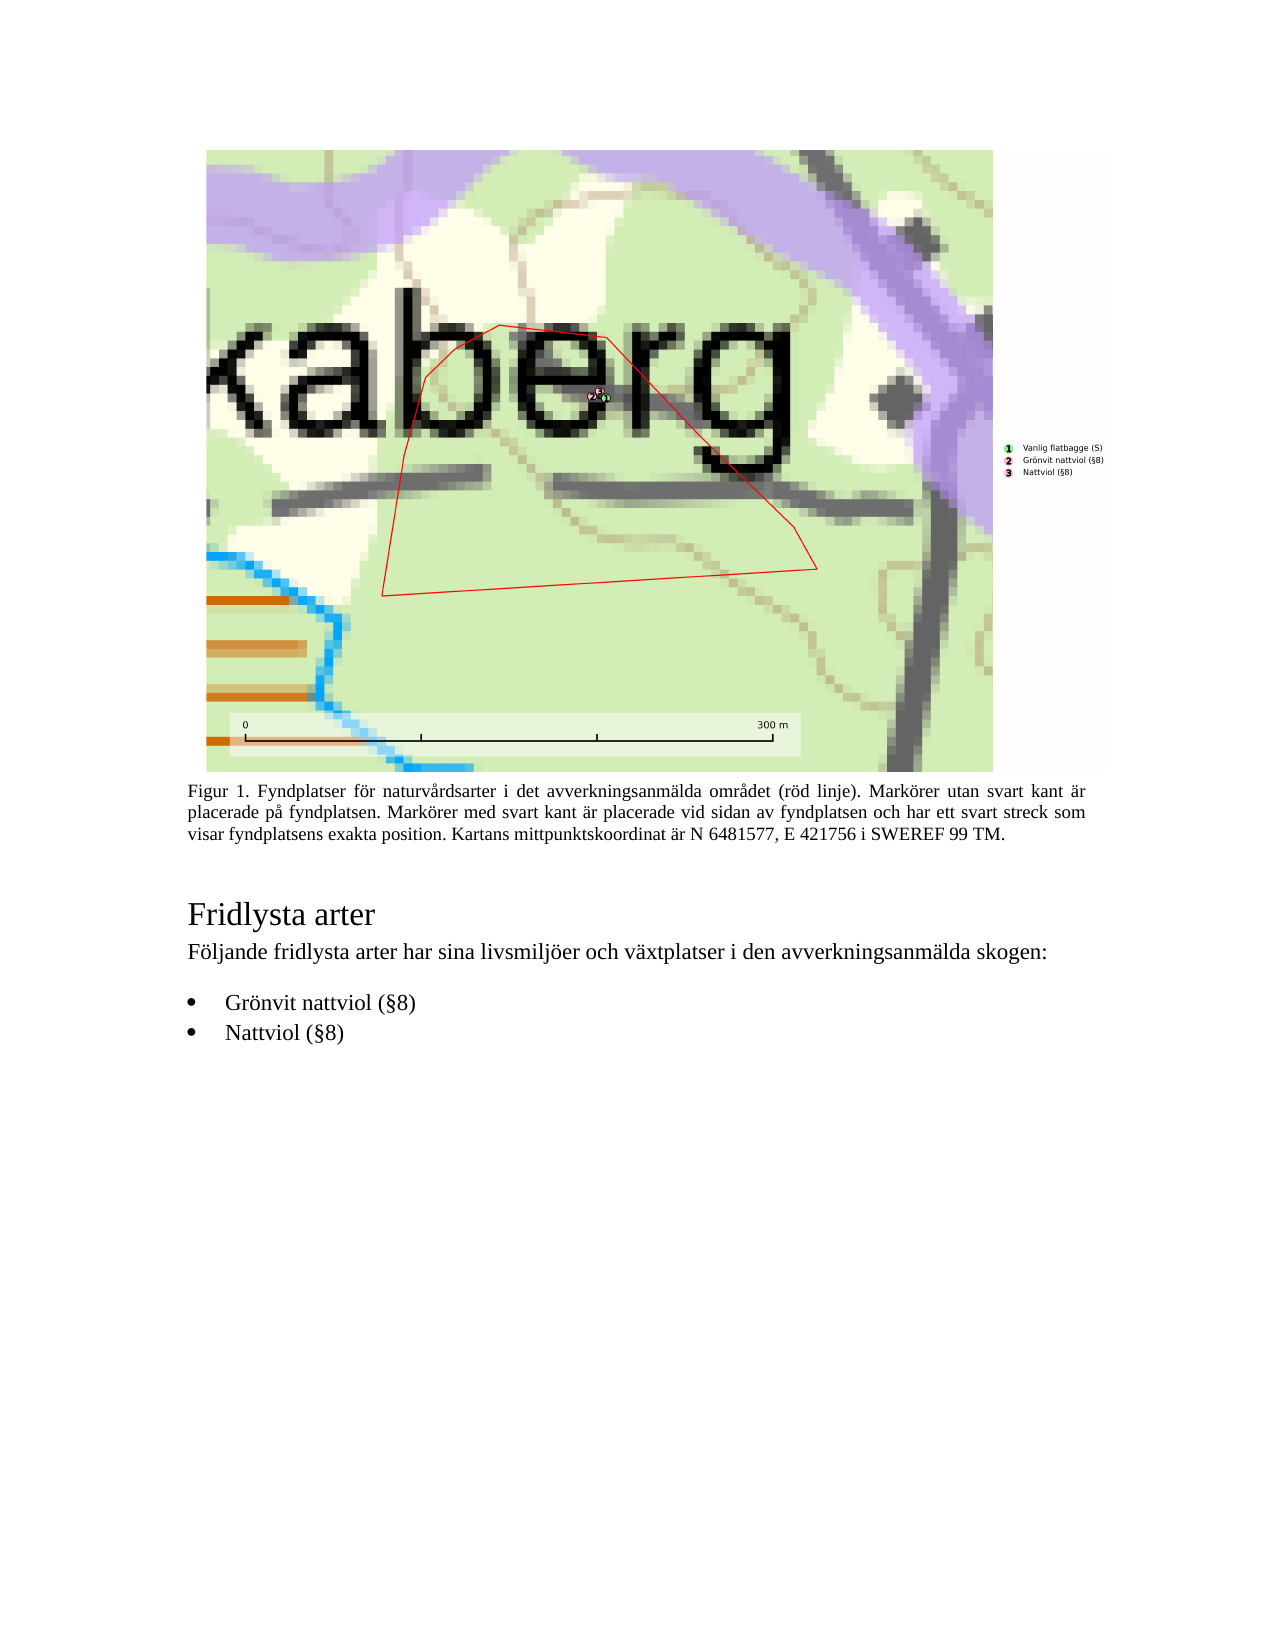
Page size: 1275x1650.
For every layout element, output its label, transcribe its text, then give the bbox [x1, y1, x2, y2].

text Följande fridlysta arter har sina livsmiljöer och växtplatser i den avverkningsanmälda skogen: [187, 938, 1087, 964]
list Grönvit nattviol (§8) [187, 989, 1087, 1016]
text Figur 1. Fyndplatser för naturvårdsarter i det avverkningsanmälda området (röd linje). Markörer utan svart kant är placerade på fyndplatsen. Markörer med svart kant är placerade vid sidan av fyndplatsen och har ett svart streck som visar fyndplatsens exakta position. Kartans mittpunktskoordinat är N 6481577, E 421756 i SWEREF 99 TM. [187, 779, 1087, 844]
subtitle Fridlysta arter [187, 894, 1087, 932]
picture [206, 150, 1107, 772]
list Nattviol (§8) [187, 1019, 1087, 1046]
